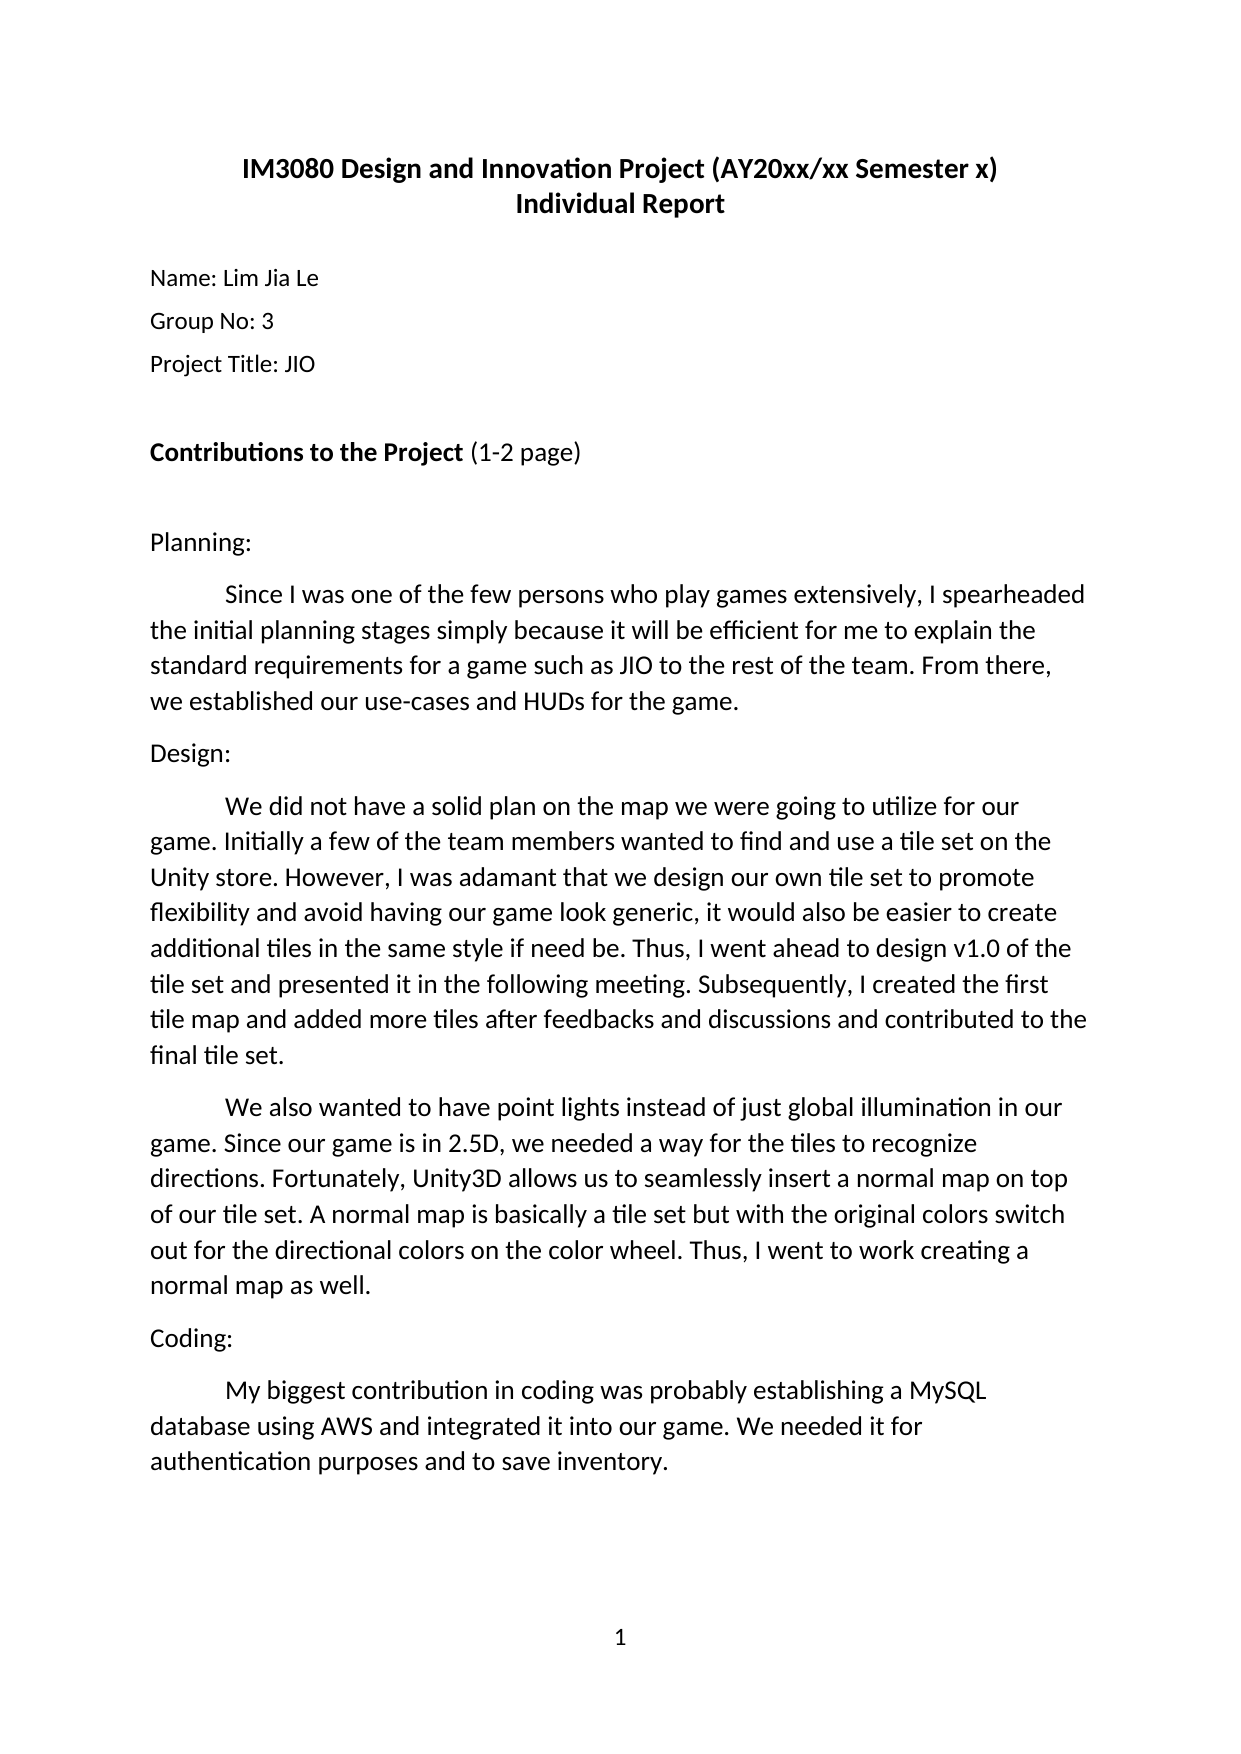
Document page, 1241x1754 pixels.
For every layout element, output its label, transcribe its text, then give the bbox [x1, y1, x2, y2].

text Contributions to the Project (1-2 page) [150, 435, 1090, 468]
text Design: [150, 736, 1090, 769]
text My biggest contribution in coding was probably establishing a MySQL database using AWS and integrated it into our game. We needed it for authentication purposes and to save inventory. [150, 1373, 1090, 1477]
text We did not have a solid plan on the map we were going to utilize for our game. Initially a few of the team members wanted to find and use a tile set on the Unity store. However, I was adamant that we design our own tile set to promote flexibility and avoid having our game look generic, it would also be easier to create additional tiles in the same style if need be. Thus, I went ahead to design v1.0 of the tile set and presented it in the following meeting. Subsequently, I created the first tile map and added more tiles after feedbacks and discussions and contributed to the final tile set. [150, 789, 1090, 1071]
text Coding: [150, 1321, 1090, 1354]
text We also wanted to have point lights instead of just global illumination in our game. Since our game is in 2.5D, we needed a way for the tiles to recognize directions. Fortunately, Unity3D allows us to seamlessly insert a normal map on top of our tile set. A normal map is basically a tile set but with the original colors switch out for the directional colors on the color wheel. Thus, I went to work creating a normal map as well. [150, 1090, 1090, 1302]
text Name: Lim Jia Le [150, 262, 1090, 293]
text Since I was one of the few persons who play games extensively, I spearheaded the initial planning stages simply because it will be efficient for me to explain the standard requirements for a game such as JIO to the rest of the team. From there, we established our use-cases and HUDs for the game. [150, 577, 1090, 717]
text Individual Report [150, 186, 1090, 221]
text Group No: 3 [150, 305, 1090, 336]
text Project Title: JIO [150, 348, 1090, 379]
text Planning: [150, 525, 1090, 558]
text IM3080 Design and Innovation Project (AY20xx/xx Semester x) [150, 150, 1090, 186]
